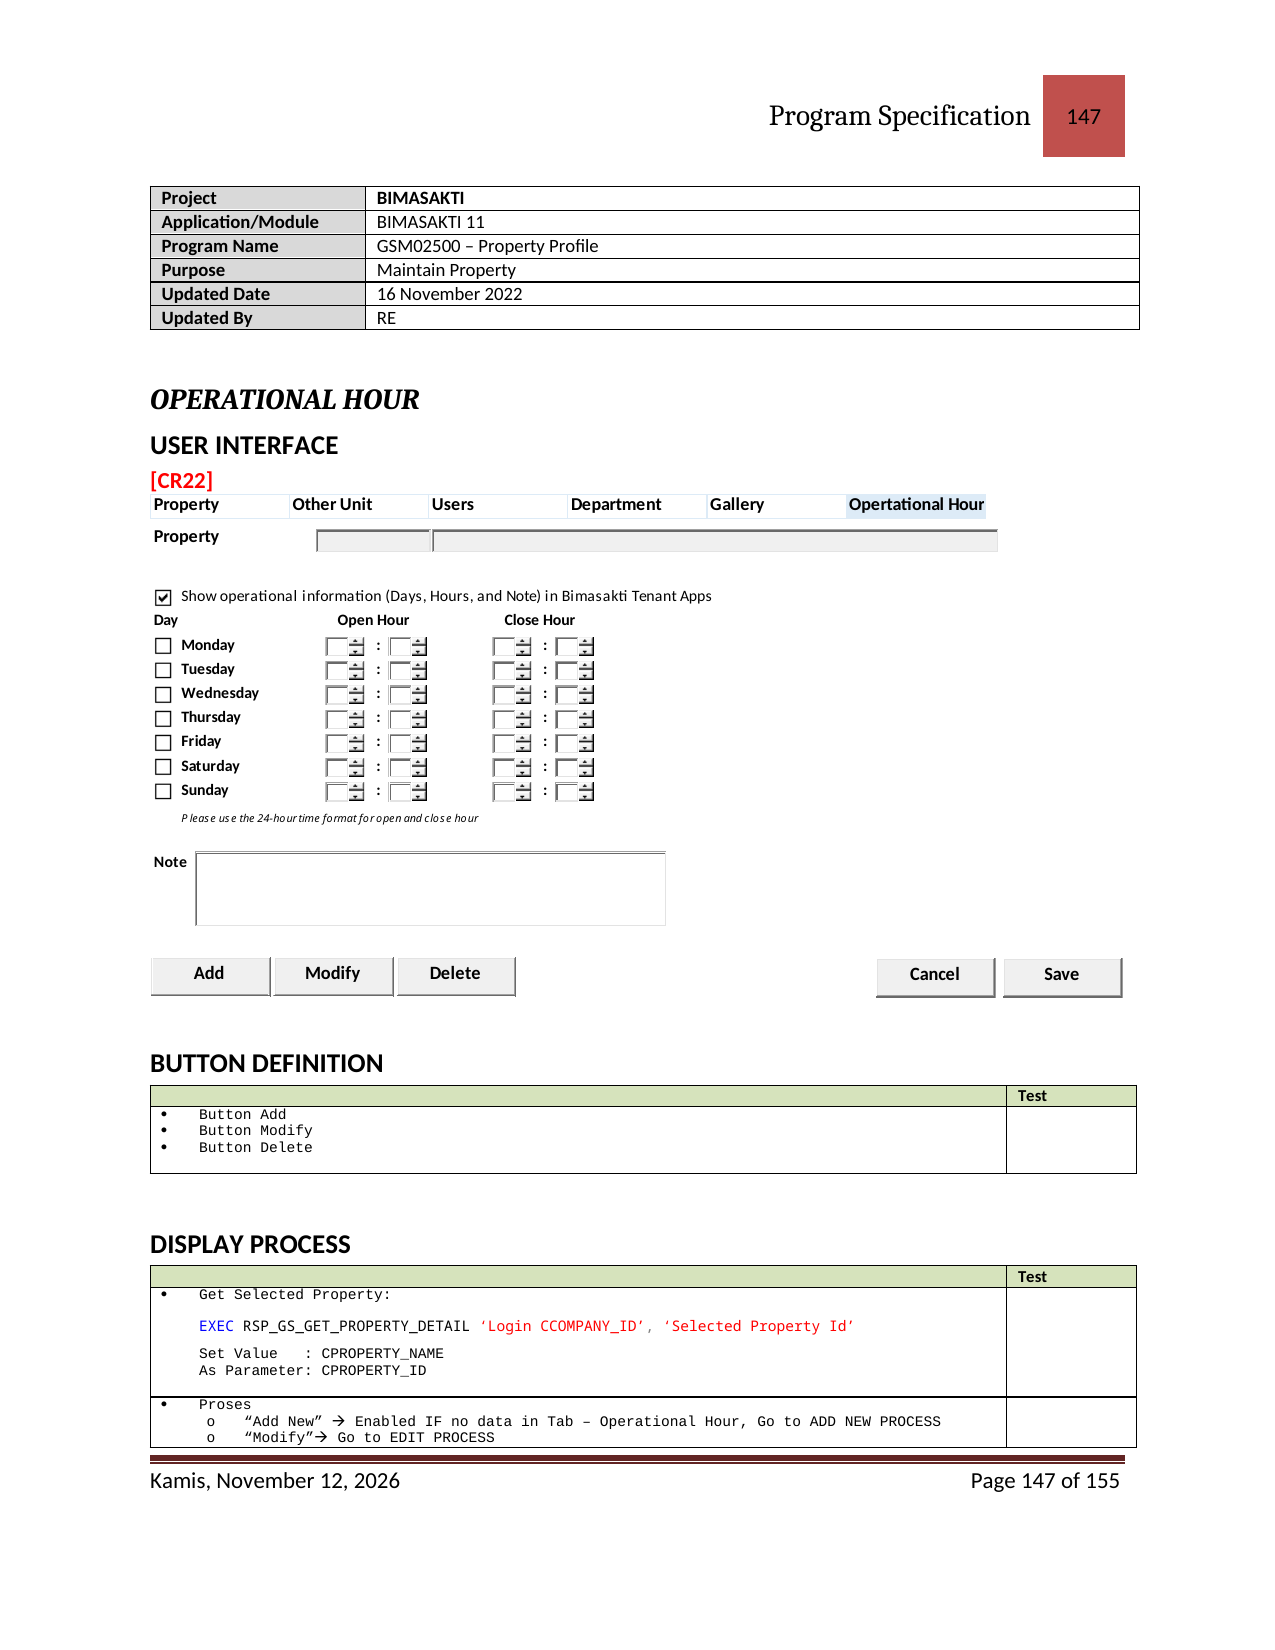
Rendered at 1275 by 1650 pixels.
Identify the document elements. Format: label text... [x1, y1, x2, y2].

table_cell [1007, 1107, 1136, 1173]
text [CR22] [150, 466, 1125, 494]
table_cell [1007, 1288, 1136, 1396]
table_cell Button Add Button Modify Button Delete [151, 1107, 1006, 1173]
table_cell Get Selected Property: EXEC RSP_GS_GET_PROPERTY_DETAIL ‘Login CCOMPANY_ID’, ‘Selected Property Id’ Set Value : CPROPERTY_NAME As Parameter: CPROPERTY_ID [151, 1288, 1006, 1396]
table_cell [1007, 1398, 1136, 1447]
table_header [151, 1266, 1006, 1287]
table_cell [151, 1398, 1006, 1447]
table_header Test [1007, 1266, 1136, 1287]
subtitle OPERATIONAL HOUR [150, 383, 1125, 417]
subtitle USER INTERFACE [150, 428, 1125, 461]
table_header Test [1007, 1086, 1136, 1106]
table_header [151, 1086, 1006, 1106]
subtitle BUTTON DEFINITION [150, 1047, 1125, 1080]
subtitle DISPLAY PROCESS [150, 1227, 1125, 1260]
